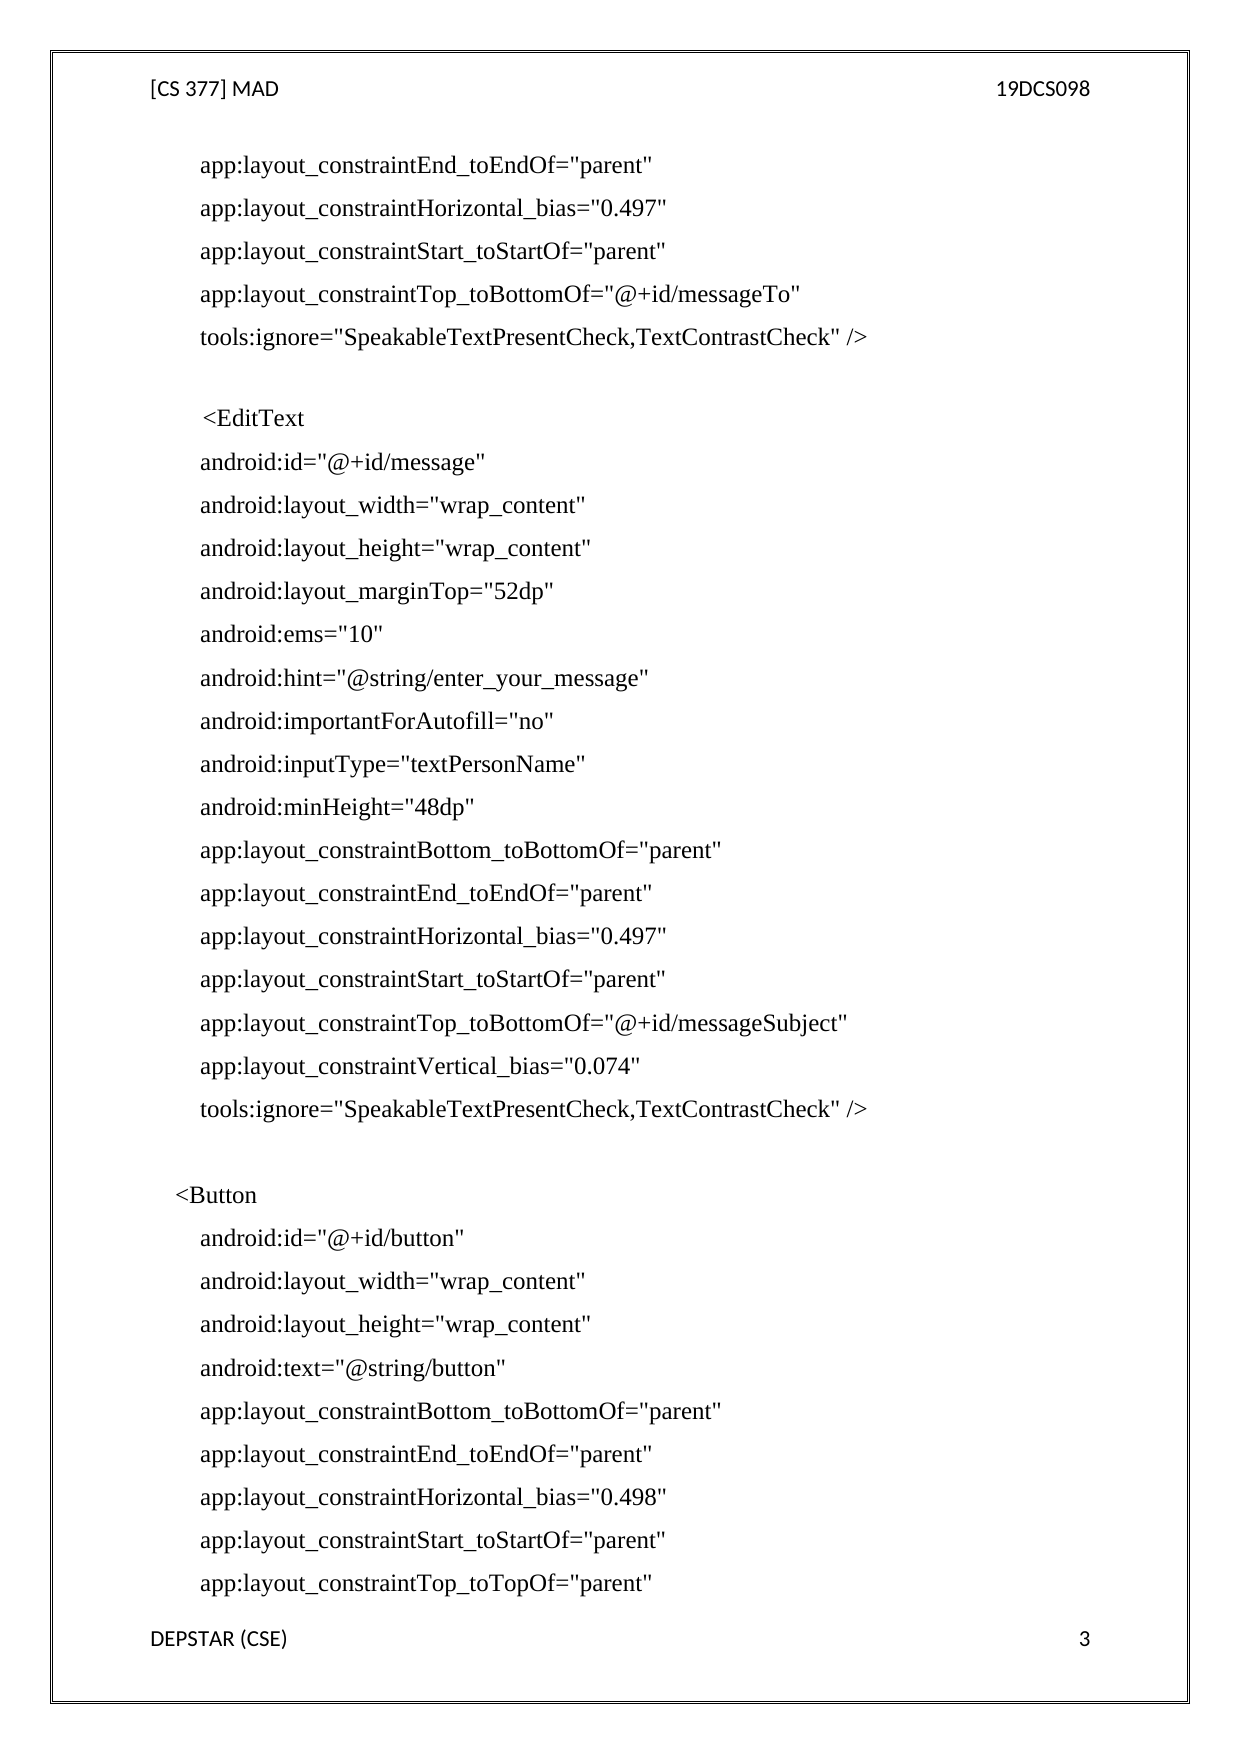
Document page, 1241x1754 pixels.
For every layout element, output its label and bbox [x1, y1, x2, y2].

text [150, 150, 1090, 1597]
